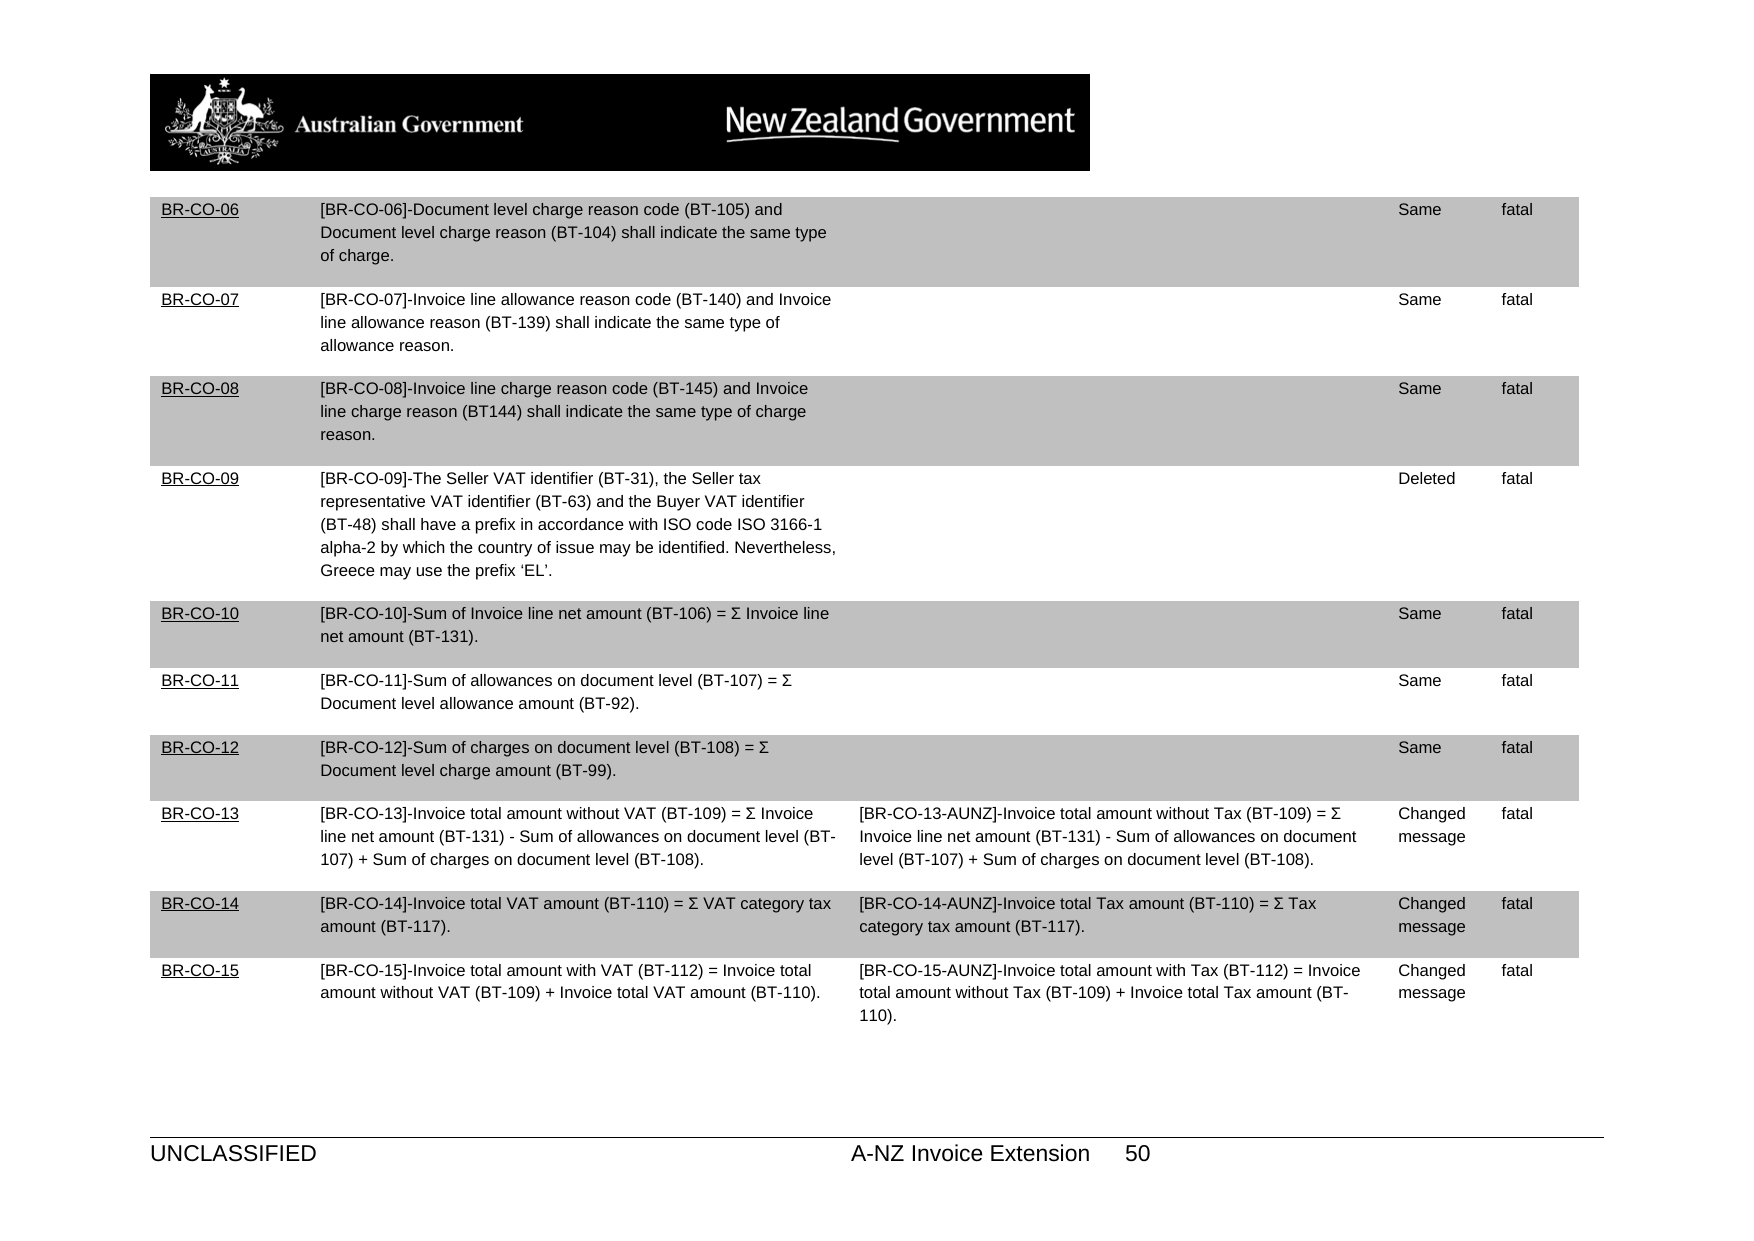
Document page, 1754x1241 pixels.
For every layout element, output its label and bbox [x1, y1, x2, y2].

picture [719, 74, 1079, 170]
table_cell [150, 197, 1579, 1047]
picture [161, 74, 543, 170]
